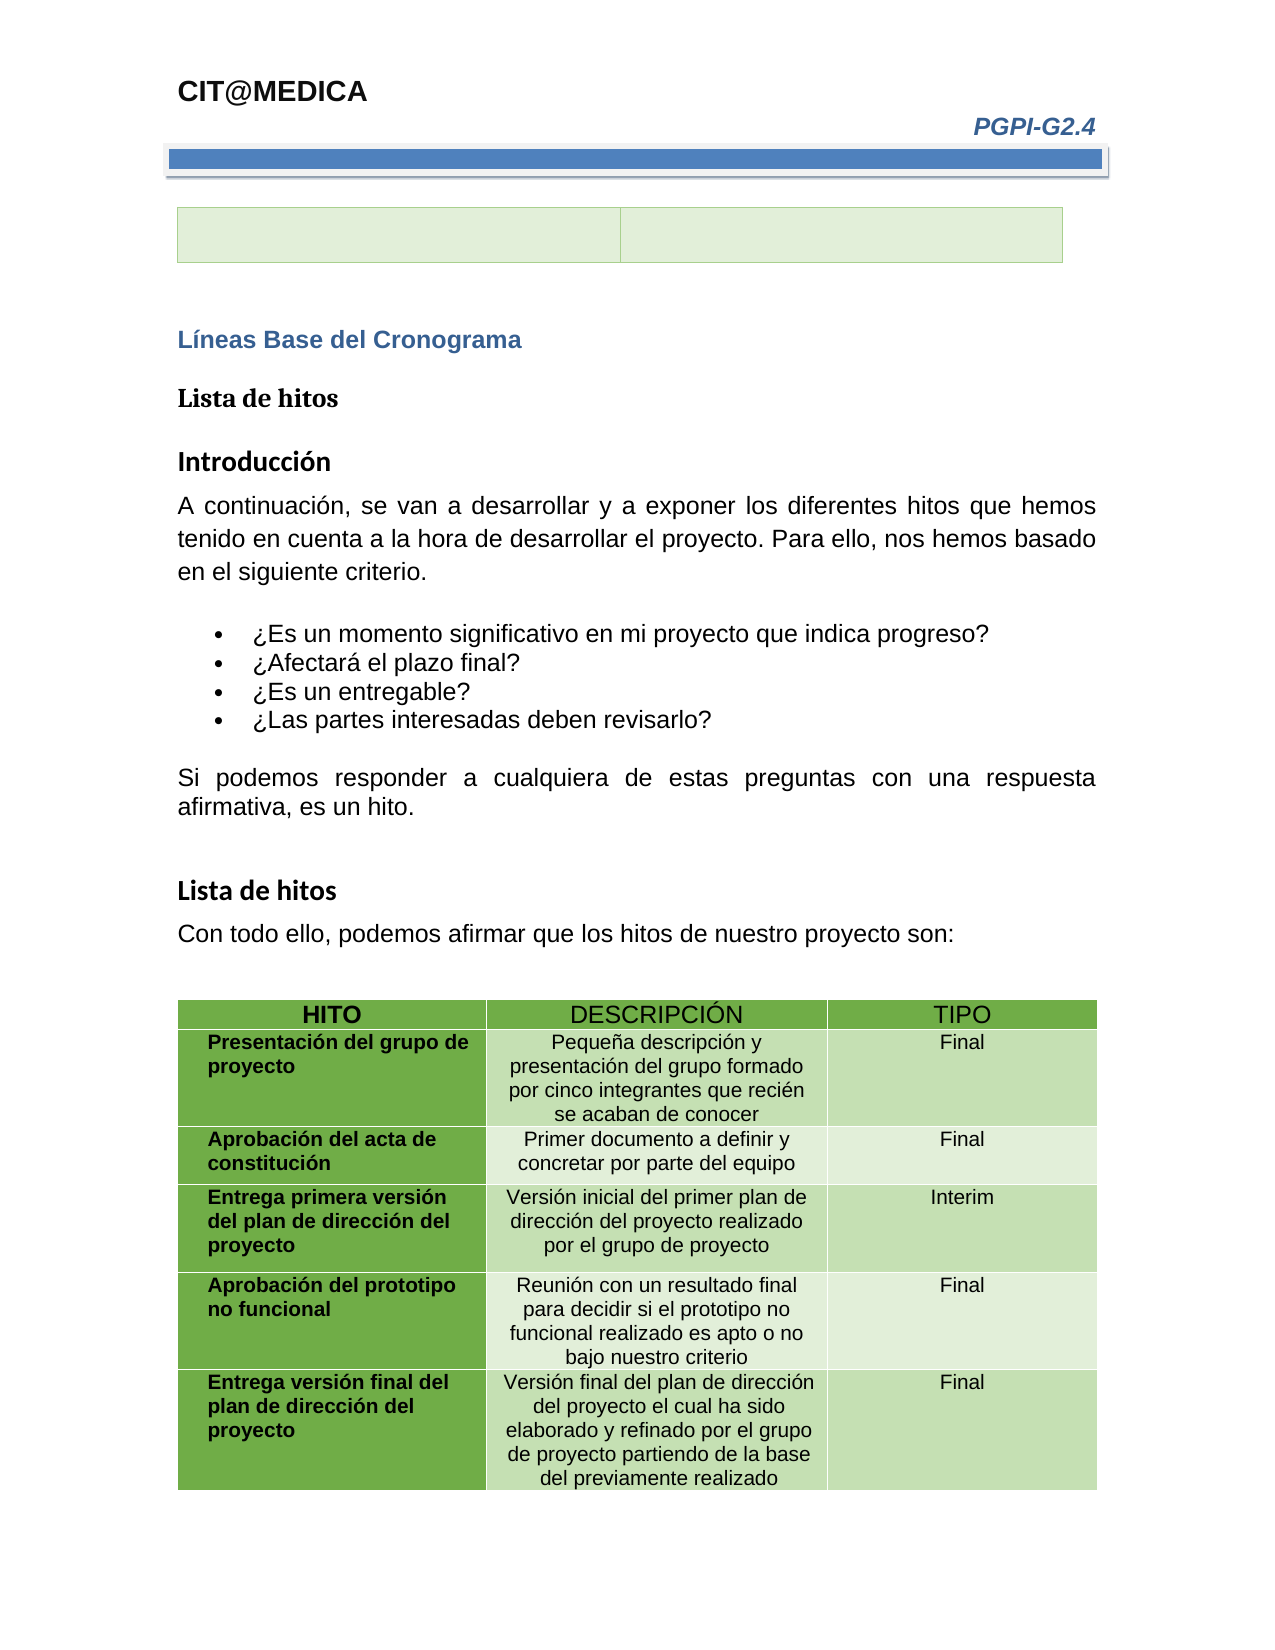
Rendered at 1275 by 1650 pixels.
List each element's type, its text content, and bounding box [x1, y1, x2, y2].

table_cell Final [828, 1127, 1097, 1184]
table_cell Final [828, 1030, 1097, 1126]
table_cell Personal implicado [178, 208, 620, 262]
list ¿Afectará el plazo final? [215, 648, 1098, 676]
table_cell Aprobación del prototipo no funcional [178, 1273, 486, 1369]
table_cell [487, 1370, 827, 1490]
text Si podemos responder a cualquiera de estas preguntas con una respuesta afirmativa, es un hito. [177, 763, 1098, 821]
table_cell Final [828, 1273, 1097, 1369]
text Con todo ello, podemos afirmar que los hitos de nuestro proyecto son: [177, 919, 1098, 948]
list ¿Las partes interesadas deben revisarlo? [215, 705, 1098, 734]
subtitle Lista de hitos [177, 872, 1098, 908]
list ¿Es un entregable? [215, 676, 1098, 705]
table_header Hito [178, 1000, 486, 1029]
subtitle Introducción [177, 443, 1098, 479]
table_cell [178, 1370, 486, 1490]
table_cell Aprobación del acta de constitución [178, 1127, 486, 1184]
table_cell Entrega primera versión del plan de dirección del proyecto [178, 1185, 486, 1272]
table_header DESCRIPCIÓN [487, 1000, 827, 1029]
table_header TIPO [828, 1000, 1097, 1029]
list ¿Es un momento significativo en mi proyecto que indica progreso? [215, 619, 1098, 648]
subtitle Lista de hitos [177, 383, 1098, 414]
subtitle Líneas Base del Cronograma [177, 325, 1098, 354]
table_cell Versión inicial del primer plan de dirección del proyecto realizado por el grupo de proyecto [487, 1185, 827, 1272]
table_cell Primer documento a definir y concretar por parte del equipo [487, 1127, 827, 1184]
table_cell Final [828, 1370, 1097, 1490]
text A continuación, se van a desarrollar y a exponer los diferentes hitos que hemos tenido en cuenta a la hora de desarrollar el proyecto. Para ello, nos hemos basado en el siguiente criterio. [177, 491, 1098, 586]
table_cell Pequeña descripción y presentación del grupo formado por cinco integrantes que recién se acaban de conocer [487, 1030, 827, 1126]
table_cell Presentación del grupo de proyecto [178, 1030, 486, 1126]
table_cell Interim [828, 1185, 1097, 1272]
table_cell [621, 208, 1062, 262]
table_cell Reunión con un resultado final para decidir si el prototipo no funcional realizado es apto o no bajo nuestro criterio [487, 1273, 827, 1369]
